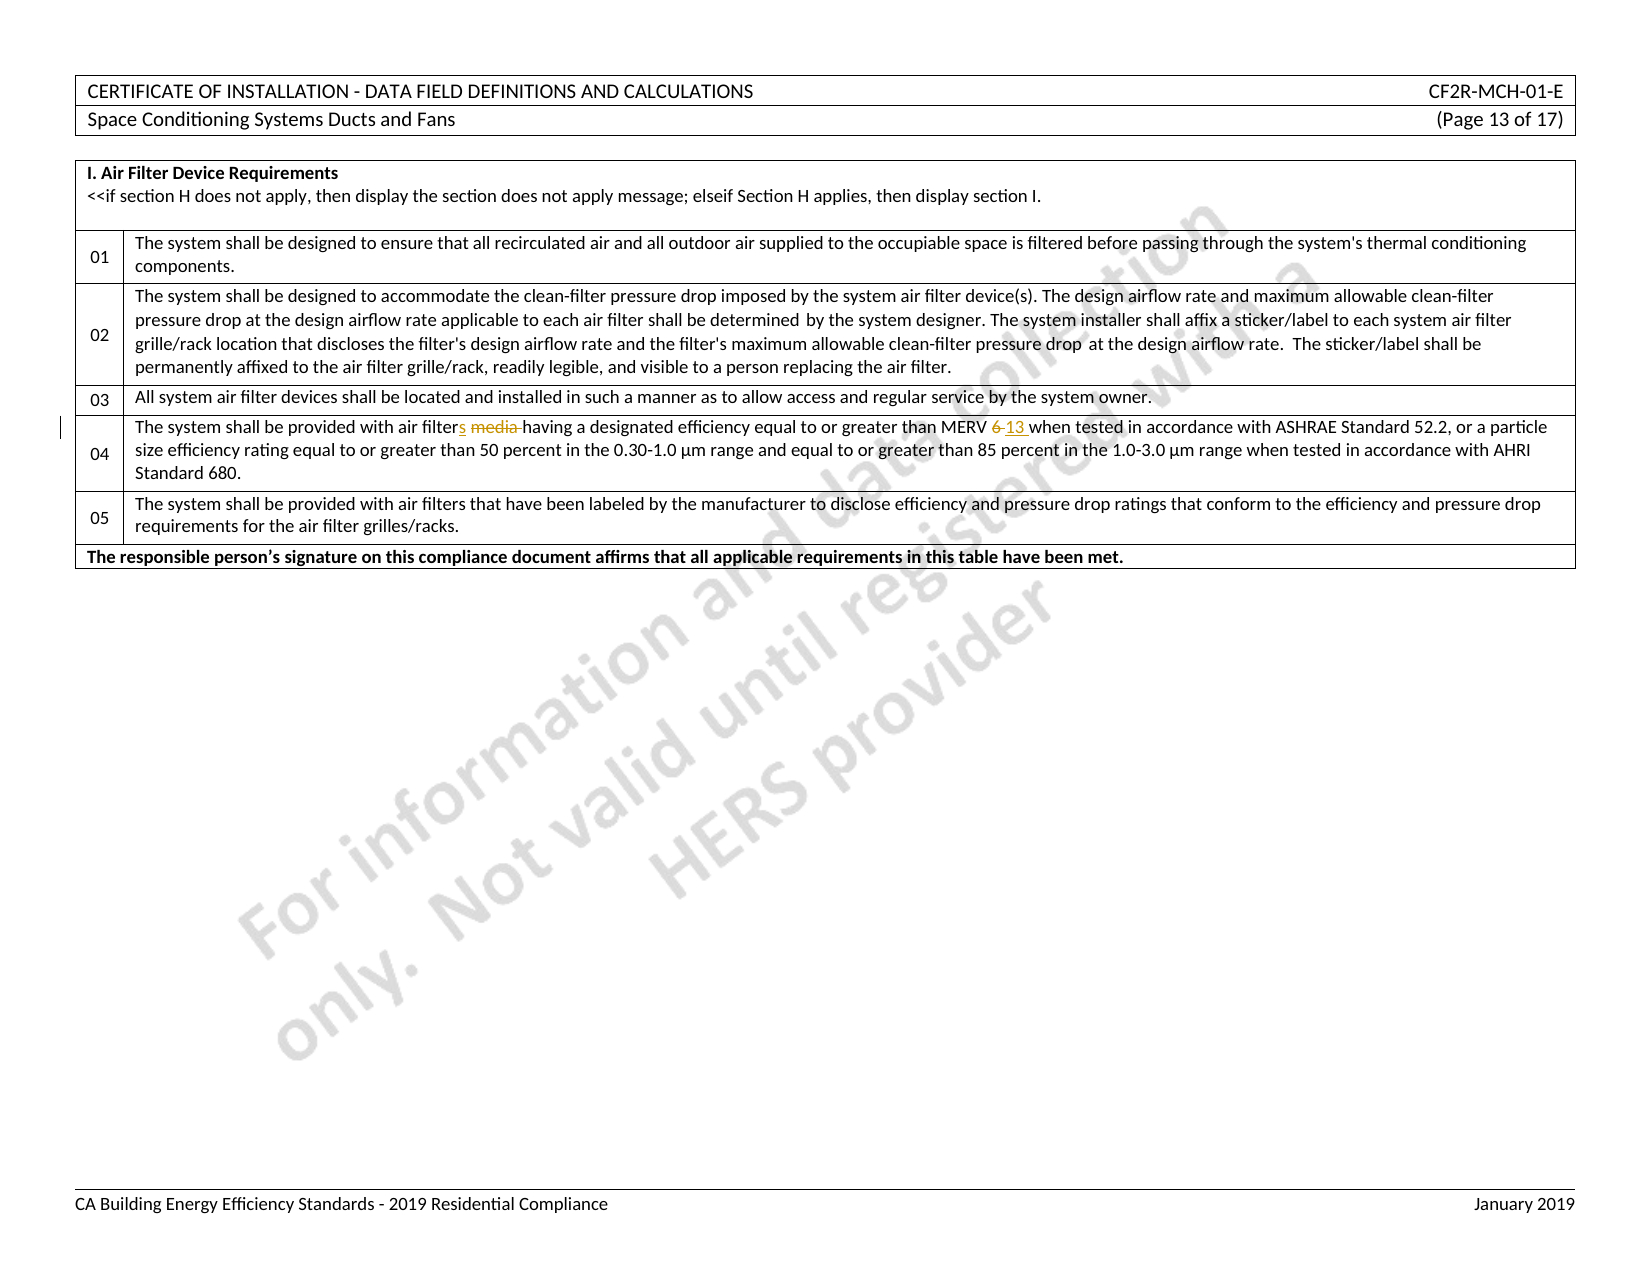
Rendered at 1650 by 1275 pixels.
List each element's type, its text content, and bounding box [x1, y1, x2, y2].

table_cell The responsible person’s signature on this compliance document affirms that all applicable requirements in this table have been met. [76, 545, 1575, 568]
table_cell 03 [76, 386, 123, 415]
table_cell 05 [76, 492, 123, 544]
table_cell 04 [76, 416, 123, 491]
table_cell The system shall be designed to accommodate the clean-filter pressure drop imposed by the system air filter device(s). The design airflow rate and maximum allowable clean-filter pressure drop at the design airflow rate applicable to each air filter shall be determined by the system designer. The system installer shall affix a sticker/label to each system air filter grille/rack location that discloses the filter's design airflow rate and the filter's maximum allowable clean-filter pressure drop at the design airflow rate. The sticker/label shall be permanently affixed to the air filter grille/rack, readily legible, and visible to a person replacing the air filter. [124, 284, 1575, 384]
table_cell 01 [76, 231, 123, 283]
table_cell All system air filter devices shall be located and installed in such a manner as to allow access and regular service by the system owner. [124, 386, 1575, 415]
table_cell The system shall be provided with air filter having a designated efficiency equal to or greater than MERV when tested in accordance with ASHRAE Standard 52.2, or a particle size efficiency rating equal to or greater than 50 percent in the 0.30-1.0 μm range and equal to or greater than 85 percent in the 1.0-3.0 μm range when tested in accordance with AHRI Standard 680. [124, 416, 1575, 491]
table_cell The system shall be provided with air filters that have been labeled by the manufacturer to disclose efficiency and pressure drop ratings that conform to the efficiency and pressure drop requirements for the air filter grilles/racks. [124, 492, 1575, 544]
table_header I. Air Filter Device Requirements <<if section H does not apply, then display the section does not apply message; elseif Section H applies, then display section I. [76, 161, 1575, 230]
table_cell 02 [76, 284, 123, 384]
table_cell The system shall be designed to ensure that all recirculated air and all outdoor air supplied to the occupiable space is filtered before passing through the system's thermal conditioning components. [124, 231, 1575, 283]
